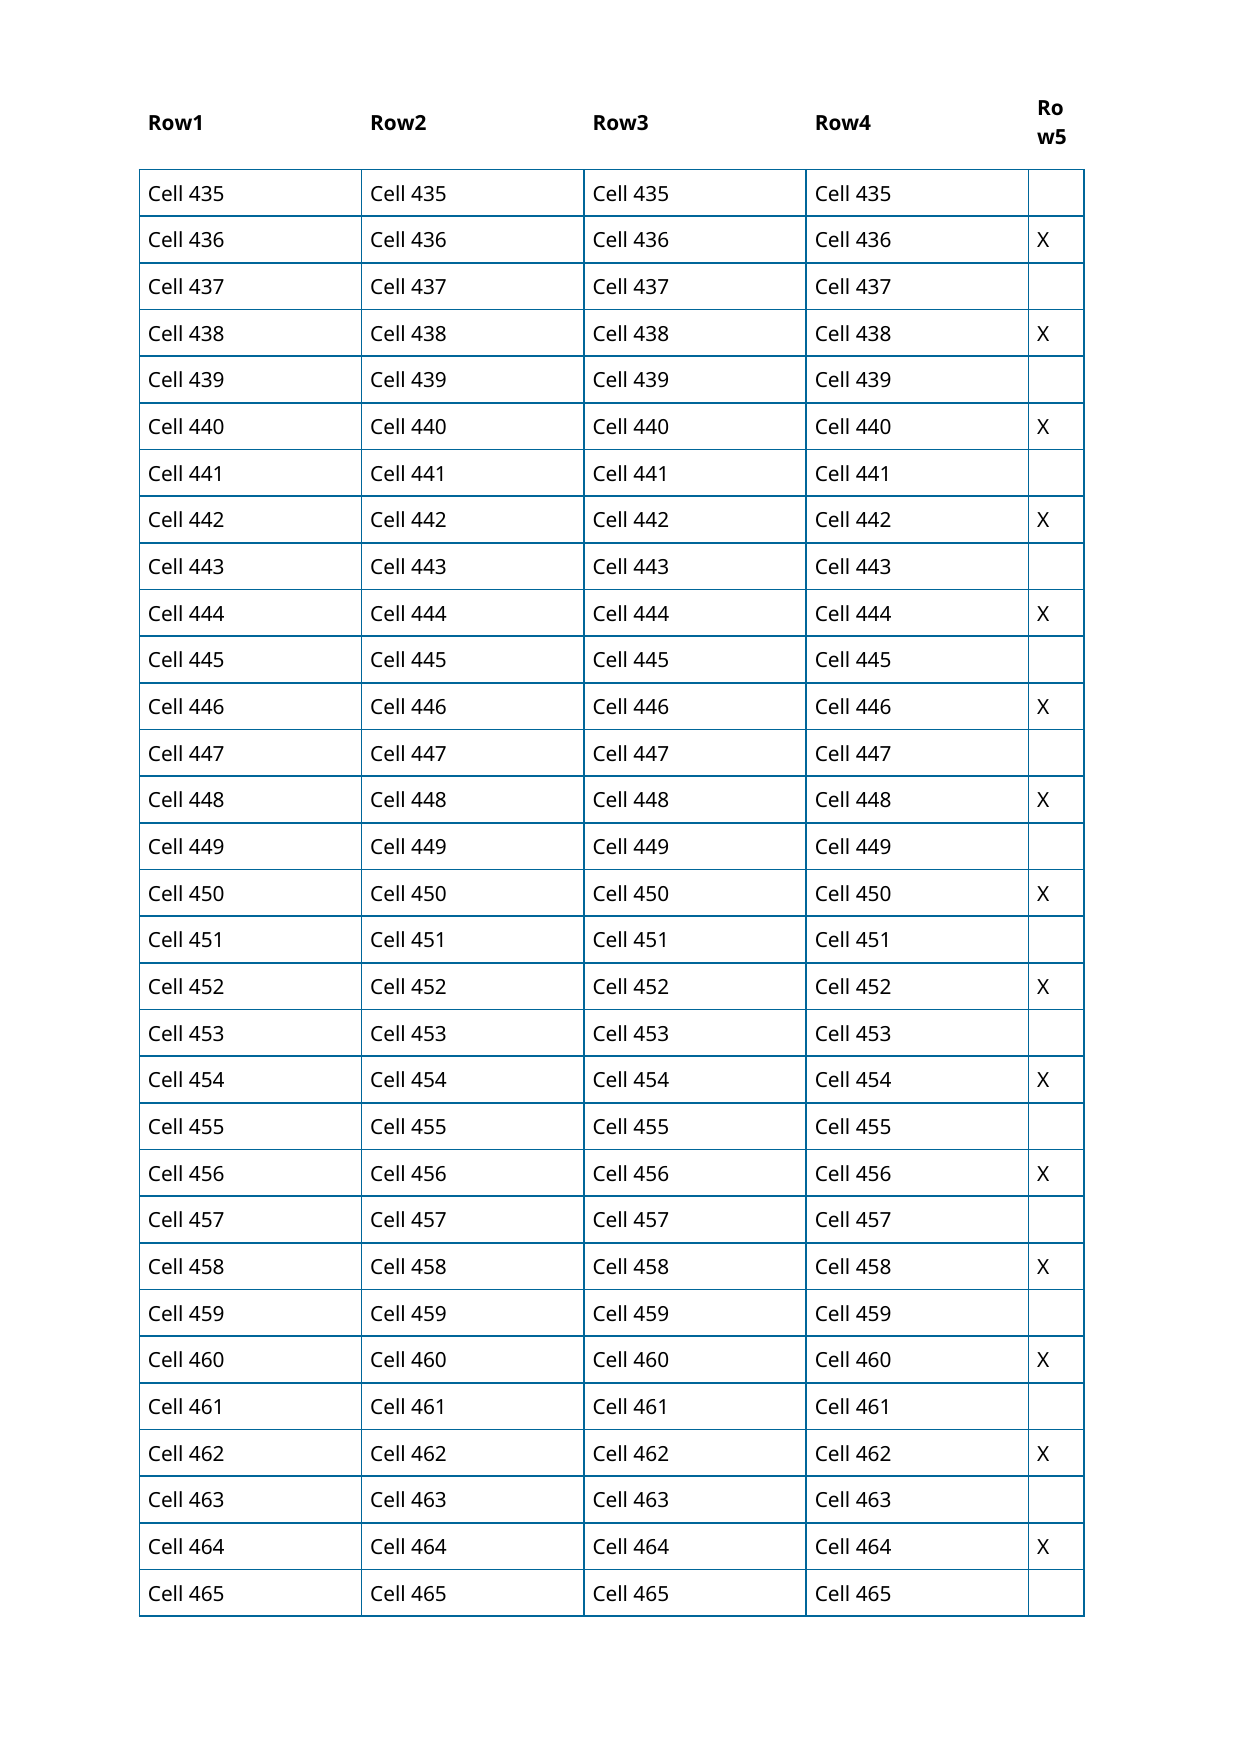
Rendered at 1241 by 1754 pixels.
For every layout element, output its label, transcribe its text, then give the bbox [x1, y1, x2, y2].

table_cell Cell 451 [807, 917, 1028, 962]
table_cell Cell 461 [140, 1384, 361, 1429]
table_cell Cell 452 [807, 964, 1028, 1009]
table_cell Cell 452 [140, 964, 361, 1009]
table_cell Cell 462 [140, 1430, 361, 1475]
table_cell Cell 457 [585, 1197, 805, 1242]
table_cell X [1029, 1057, 1083, 1102]
table_cell Cell 436 [585, 217, 805, 262]
table_cell Cell 464 [807, 1524, 1028, 1569]
table_cell Cell 460 [140, 1337, 361, 1382]
table_cell Cell 443 [362, 544, 583, 589]
table_cell Cell 461 [585, 1384, 805, 1429]
table_cell Cell 464 [362, 1524, 583, 1569]
table_cell X [1029, 590, 1083, 635]
table_cell Cell 464 [140, 1524, 361, 1569]
table_cell Cell 449 [140, 824, 361, 869]
table_cell X [1029, 684, 1083, 729]
table_cell Cell 446 [140, 684, 361, 729]
table_cell Cell 442 [585, 497, 805, 542]
table_cell Cell 459 [807, 1290, 1028, 1335]
table_cell X [1029, 777, 1083, 822]
table_cell Cell 443 [585, 544, 805, 589]
table_cell Cell 456 [807, 1150, 1028, 1195]
table_cell X [1029, 1150, 1083, 1195]
table_cell [1029, 544, 1083, 589]
table_cell Cell 437 [362, 264, 583, 309]
table_cell Cell 443 [140, 544, 361, 589]
table_cell Cell 456 [362, 1150, 583, 1195]
table_cell Cell 464 [585, 1524, 805, 1569]
table_cell X [1029, 1524, 1083, 1569]
table_cell X [1029, 217, 1083, 262]
table_cell Cell 453 [807, 1010, 1028, 1055]
table_cell Cell 449 [807, 824, 1028, 869]
table_cell Cell 444 [807, 590, 1028, 635]
table_cell Cell 445 [362, 637, 583, 682]
table_cell Cell 449 [585, 824, 805, 869]
table_cell Cell 437 [585, 264, 805, 309]
table_cell Cell 465 [140, 1570, 361, 1615]
table_cell Cell 447 [585, 730, 805, 775]
table_cell Cell 452 [585, 964, 805, 1009]
table_cell Cell 455 [585, 1104, 805, 1149]
table_cell Cell 453 [140, 1010, 361, 1055]
table_cell Cell 439 [362, 357, 583, 402]
table_cell X [1029, 1244, 1083, 1289]
table_cell Cell 440 [362, 404, 583, 449]
table_cell Cell 454 [362, 1057, 583, 1102]
table_cell Cell 459 [140, 1290, 361, 1335]
table_cell Cell 451 [140, 917, 361, 962]
table_cell [1029, 264, 1083, 309]
table_cell Cell 450 [140, 870, 361, 915]
table_cell Cell 463 [362, 1477, 583, 1522]
table_cell Cell 436 [140, 217, 361, 262]
table_cell Cell 444 [585, 590, 805, 635]
table_cell [1029, 917, 1083, 962]
table_cell Cell 439 [140, 357, 361, 402]
table_cell Cell 436 [807, 217, 1028, 262]
table_cell Cell 457 [362, 1197, 583, 1242]
table_cell X [1029, 497, 1083, 542]
table_cell Cell 442 [362, 497, 583, 542]
table_cell [1029, 637, 1083, 682]
table_cell [1029, 1290, 1083, 1335]
table_cell Cell 462 [807, 1430, 1028, 1475]
table_cell Cell 447 [362, 730, 583, 775]
table_cell X [1029, 1430, 1083, 1475]
table_cell Cell 461 [807, 1384, 1028, 1429]
table_cell Cell 445 [140, 637, 361, 682]
table_cell Cell 452 [362, 964, 583, 1009]
table_cell [1029, 824, 1083, 869]
table_cell X [1029, 870, 1083, 915]
table_cell Cell 436 [362, 217, 583, 262]
table_cell Cell 456 [140, 1150, 361, 1195]
table_cell Cell 463 [807, 1477, 1028, 1522]
table_cell Cell 440 [807, 404, 1028, 449]
table_cell Cell 465 [807, 1570, 1028, 1615]
table_cell [1029, 1010, 1083, 1055]
table_cell X [1029, 964, 1083, 1009]
table_cell [1029, 1384, 1083, 1429]
table_cell Cell 437 [140, 264, 361, 309]
table_cell Cell 446 [362, 684, 583, 729]
table_cell Cell 450 [807, 870, 1028, 915]
table_cell Cell 455 [807, 1104, 1028, 1149]
table_cell Cell 457 [140, 1197, 361, 1242]
table_cell Cell 451 [362, 917, 583, 962]
table_cell Cell 435 [362, 170, 583, 215]
table_cell [1029, 450, 1083, 495]
table_cell Cell 441 [140, 450, 361, 495]
table_cell Cell 444 [362, 590, 583, 635]
table_cell Cell 460 [807, 1337, 1028, 1382]
table_cell Cell 459 [362, 1290, 583, 1335]
table_cell Cell 455 [140, 1104, 361, 1149]
table_cell Cell 463 [140, 1477, 361, 1522]
table_cell Cell 460 [585, 1337, 805, 1382]
table_cell Cell 448 [585, 777, 805, 822]
table_cell Cell 445 [585, 637, 805, 682]
table_cell Cell 447 [807, 730, 1028, 775]
table_cell Cell 438 [362, 310, 583, 355]
table_cell Cell 438 [140, 310, 361, 355]
table_cell Cell 439 [585, 357, 805, 402]
table_cell Cell 440 [585, 404, 805, 449]
table_cell Cell 458 [362, 1244, 583, 1289]
table_cell Cell 458 [807, 1244, 1028, 1289]
table_cell Cell 448 [140, 777, 361, 822]
table_cell Cell 451 [585, 917, 805, 962]
table_cell Cell 447 [140, 730, 361, 775]
table_cell [1029, 1197, 1083, 1242]
table_cell Cell 450 [362, 870, 583, 915]
table_cell Cell 435 [140, 170, 361, 215]
table_cell Cell 459 [585, 1290, 805, 1335]
table_cell Cell 446 [807, 684, 1028, 729]
table_cell Cell 462 [362, 1430, 583, 1475]
table_cell Cell 449 [362, 824, 583, 869]
table_cell Cell 465 [585, 1570, 805, 1615]
table_cell Cell 458 [585, 1244, 805, 1289]
table_cell Cell 435 [585, 170, 805, 215]
table_cell Cell 438 [807, 310, 1028, 355]
table_cell [1029, 1104, 1083, 1149]
table_cell Cell 448 [807, 777, 1028, 822]
table_cell [1029, 1570, 1083, 1615]
table_cell Cell 441 [807, 450, 1028, 495]
table_cell Cell 437 [807, 264, 1028, 309]
table_cell Cell 440 [140, 404, 361, 449]
table_cell Cell 463 [585, 1477, 805, 1522]
table_cell Cell 442 [807, 497, 1028, 542]
table_cell Cell 444 [140, 590, 361, 635]
table_cell [1029, 730, 1083, 775]
table_cell Cell 461 [362, 1384, 583, 1429]
table_cell Cell 454 [140, 1057, 361, 1102]
table_cell Cell 454 [807, 1057, 1028, 1102]
table_cell Cell 435 [807, 170, 1028, 215]
table_cell Cell 438 [585, 310, 805, 355]
table_cell X [1029, 310, 1083, 355]
table_cell Cell 443 [807, 544, 1028, 589]
table_cell Cell 453 [585, 1010, 805, 1055]
table_cell [1029, 357, 1083, 402]
table_cell Cell 441 [585, 450, 805, 495]
table_cell Cell 456 [585, 1150, 805, 1195]
table_cell X [1029, 404, 1083, 449]
table_cell Cell 442 [140, 497, 361, 542]
table_cell Cell 458 [140, 1244, 361, 1289]
table_cell Cell 448 [362, 777, 583, 822]
table_cell Cell 465 [362, 1570, 583, 1615]
table_cell Cell 455 [362, 1104, 583, 1149]
table_cell Cell 453 [362, 1010, 583, 1055]
table_cell Cell 445 [807, 637, 1028, 682]
table_cell Cell 462 [585, 1430, 805, 1475]
table_cell Cell 450 [585, 870, 805, 915]
table_cell Cell 454 [585, 1057, 805, 1102]
table_cell X [1029, 1337, 1083, 1382]
table_cell Cell 439 [807, 357, 1028, 402]
table_cell Cell 441 [362, 450, 583, 495]
table_cell Cell 457 [807, 1197, 1028, 1242]
table_cell Cell 460 [362, 1337, 583, 1382]
table_cell [1029, 170, 1083, 215]
table_cell [1029, 1477, 1083, 1522]
table_cell Cell 446 [585, 684, 805, 729]
